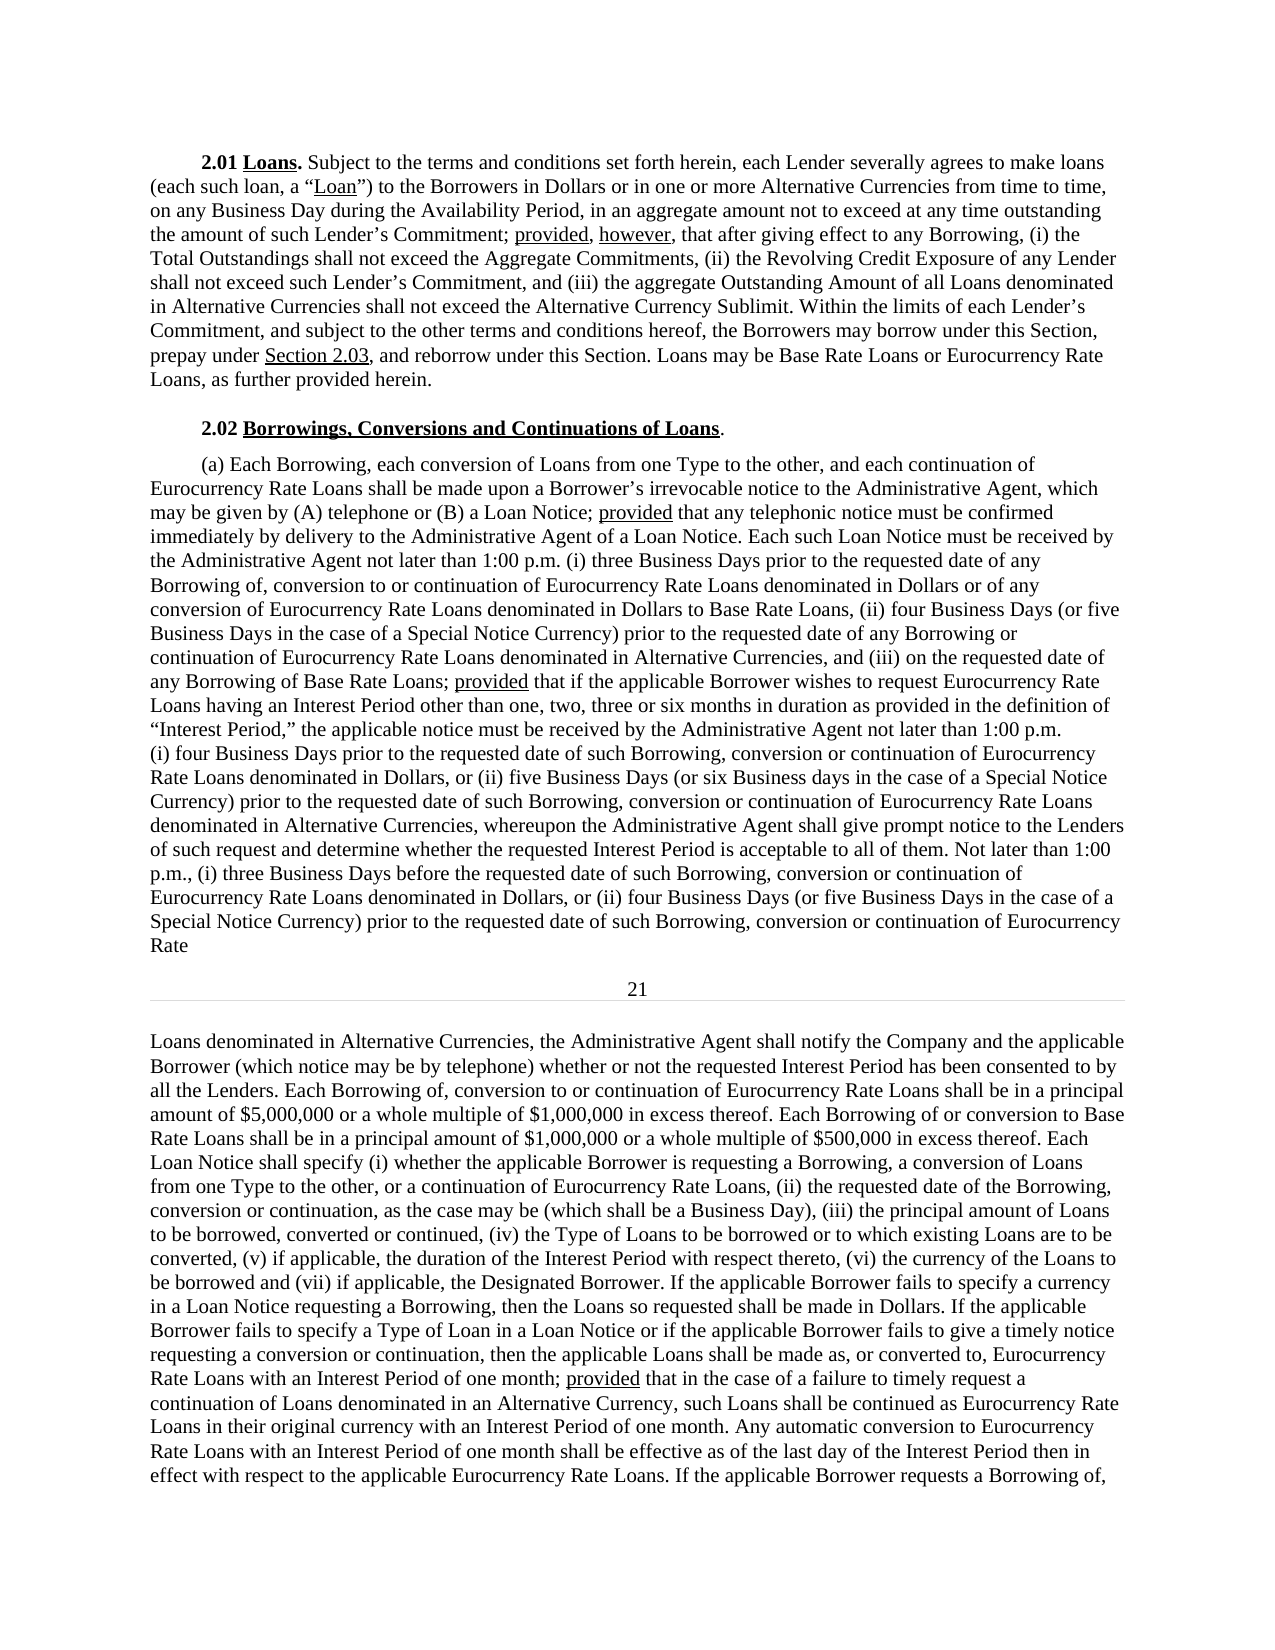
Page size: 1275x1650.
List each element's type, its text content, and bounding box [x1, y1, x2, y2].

text 2.02 Borrowings, Conversions and Continuations of Loans. [150, 416, 1125, 440]
text 2.01 Loans. Subject to the terms and conditions set forth herein, each Lender severally agrees to make loans (each such loan, a “Loan”) to the Borrowers in Dollars or in one or more Alternative Currencies from time to time, on any Business Day during the Availability Period, in an aggregate amount not to exceed at any time outstanding the amount of such Lender’s Commitment; provided, however, that after giving effect to any Borrowing, (i) the Total Outstandings shall not exceed the Aggregate Commitments, (ii) the Revolving Credit Exposure of any Lender shall not exceed such Lender’s Commitment, and (iii) the aggregate Outstanding Amount of all Loans denominated in Alternative Currencies shall not exceed the Alternative Currency Sublimit. Within the limits of each Lender’s Commitment, and subject to the other terms and conditions hereof, the Borrowers may borrow under this Section, prepay under Section 2.03, and reborrow under this Section. Loans may be Base Rate Loans or Eurocurrency Rate Loans, as further provided herein. [150, 150, 1125, 391]
text 21 [150, 977, 1125, 1000]
text (a) Each Borrowing, each conversion of Loans from one Type to the other, and each continuation of Eurocurrency Rate Loans shall be made upon a Borrower’s irrevocable notice to the Administrative Agent, which may be given by (A) telephone or (B) a Loan Notice; provided that any telephonic notice must be confirmed immediately by delivery to the Administrative Agent of a Loan Notice. Each such Loan Notice must be received by the Administrative Agent not later than 1:00 p.m. (i) three Business Days prior to the requested date of any Borrowing of, conversion to or continuation of Eurocurrency Rate Loans denominated in Dollars or of any conversion of Eurocurrency Rate Loans denominated in Dollars to Base Rate Loans, (ii) four Business Days (or five Business Days in the case of a Special Notice Currency) prior to the requested date of any Borrowing or continuation of Eurocurrency Rate Loans denominated in Alternative Currencies, and (iii) on the requested date of any Borrowing of Base Rate Loans; provided that if the applicable Borrower wishes to request Eurocurrency Rate Loans having an Interest Period other than one, two, three or six months in duration as provided in the definition of “Interest Period,” the applicable notice must be received by the Administrative Agent not later than 1:00 p.m. (i) four Business Days prior to the requested date of such Borrowing, conversion or continuation of Eurocurrency Rate Loans denominated in Dollars, or (ii) five Business Days (or six Business days in the case of a Special Notice Currency) prior to the requested date of such Borrowing, conversion or continuation of Eurocurrency Rate Loans denominated in Alternative Currencies, whereupon the Administrative Agent shall give prompt notice to the Lenders of such request and determine whether the requested Interest Period is acceptable to all of them. Not later than 1:00 p.m., (i) three Business Days before the requested date of such Borrowing, conversion or continuation of Eurocurrency Rate Loans denominated in Dollars, or (ii) four Business Days (or five Business Days in the case of a Special Notice Currency) prior to the requested date of such Borrowing, conversion or continuation of Eurocurrency Rate [150, 452, 1125, 957]
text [150, 1029, 1125, 1487]
